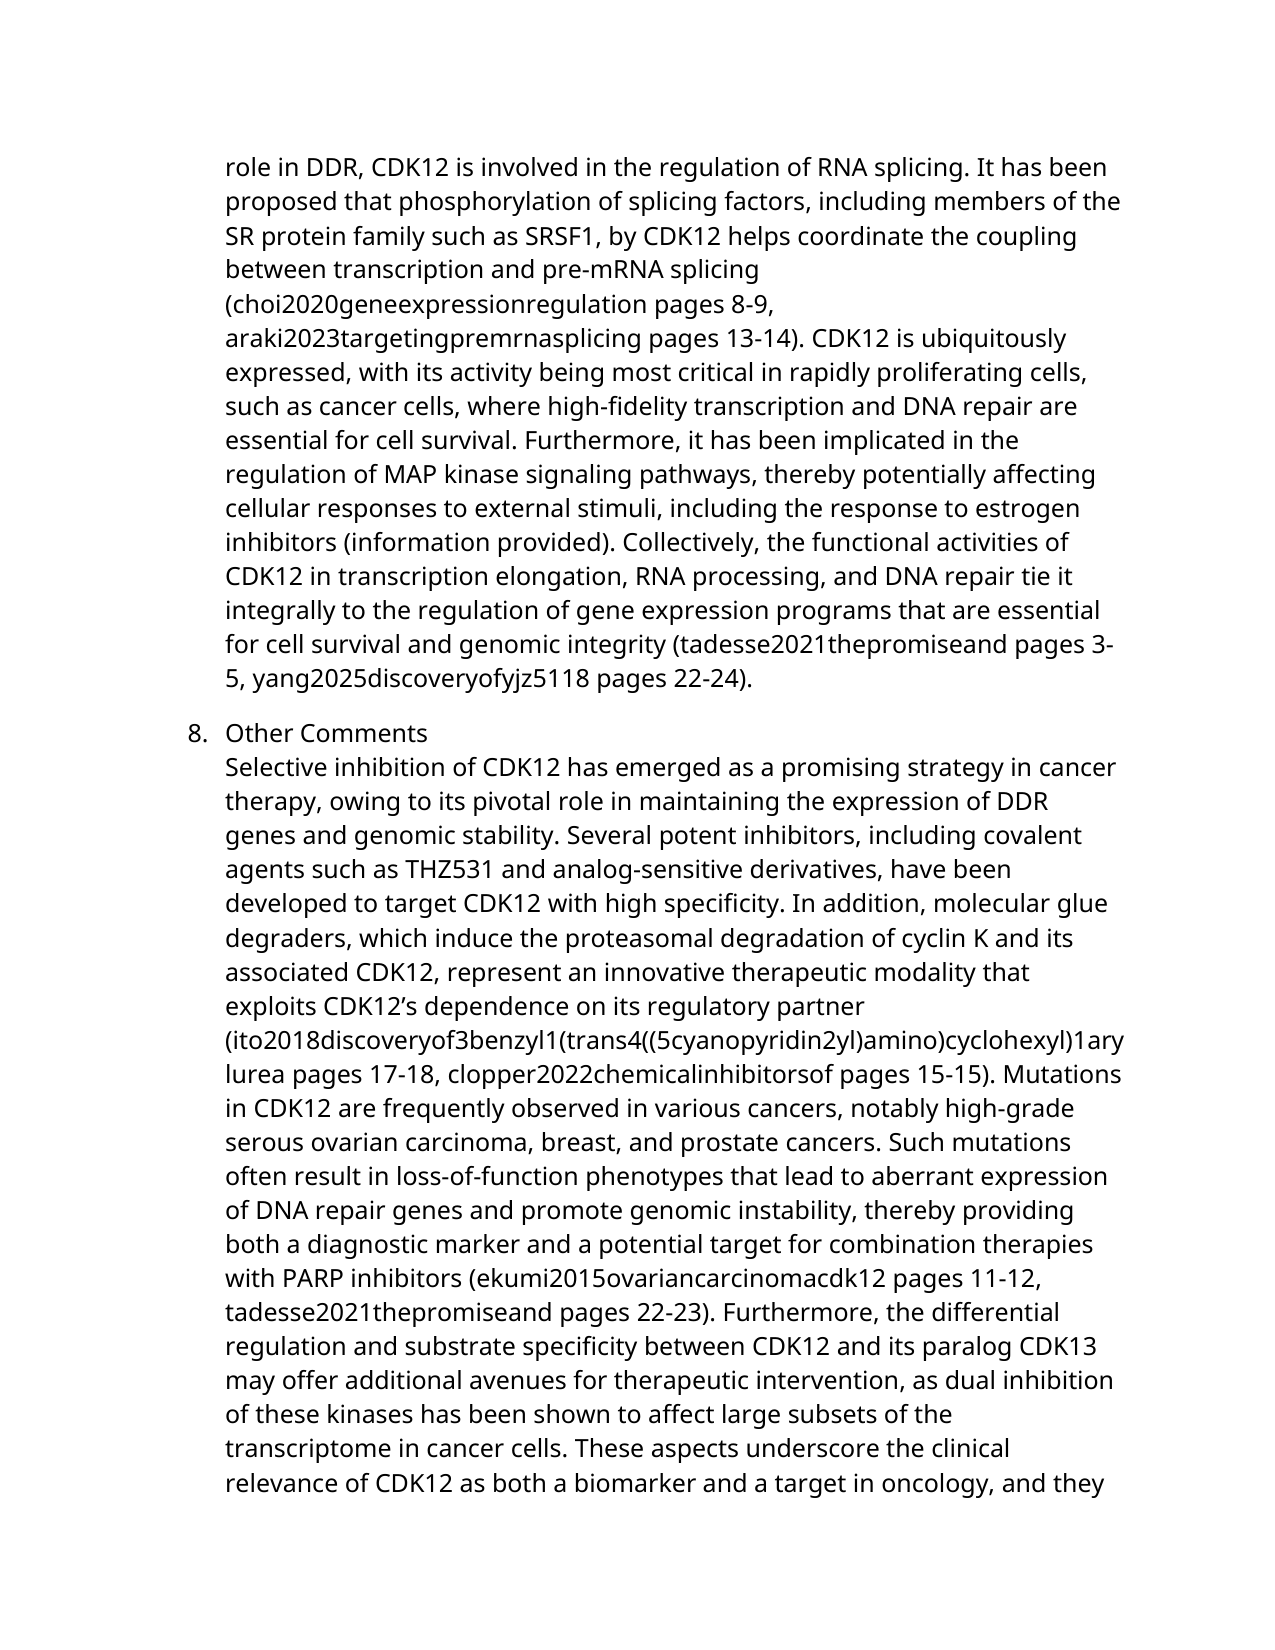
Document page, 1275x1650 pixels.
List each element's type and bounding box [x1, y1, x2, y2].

list [187, 716, 1125, 1499]
list [187, 150, 1125, 695]
